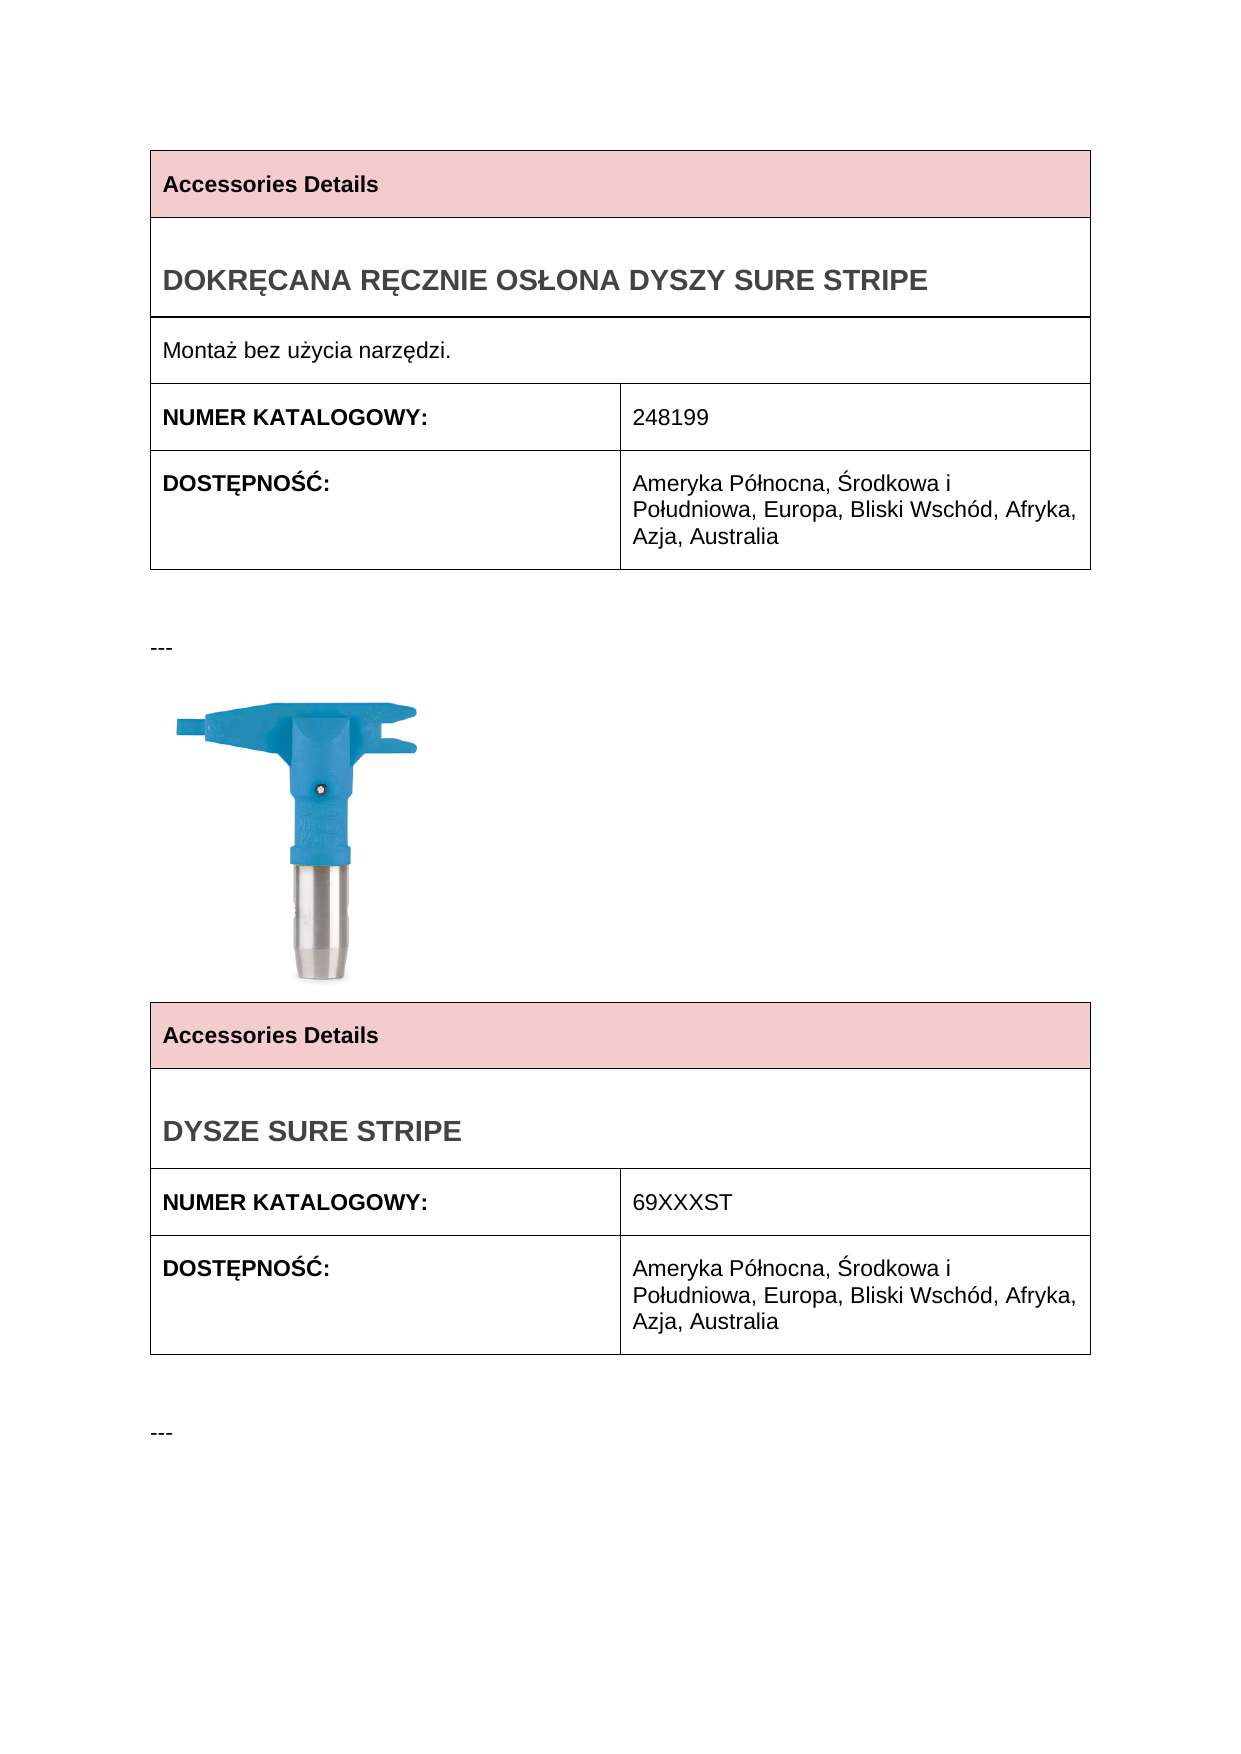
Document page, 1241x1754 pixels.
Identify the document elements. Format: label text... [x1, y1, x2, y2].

table_cell DYSZE SURE STRIPE [151, 1069, 1090, 1168]
table_header Accessories Details [151, 1003, 1090, 1068]
table_cell NUMER KATALOGOWY: [151, 1169, 620, 1235]
table_cell 248199 [621, 384, 1090, 449]
table_header Accessories Details [151, 151, 1090, 217]
text --- [150, 634, 1090, 660]
table_cell DOSTĘPNOŚĆ: [151, 1236, 620, 1354]
table_cell Ameryka Północna, Środkowa i Południowa, Europa, Bliski Wschód, Afryka, Azja, Australia [621, 451, 1090, 569]
table_cell 69XXXST [621, 1169, 1090, 1235]
table_cell Ameryka Północna, Środkowa i Południowa, Europa, Bliski Wschód, Afryka, Azja, Australia [621, 1236, 1090, 1354]
picture [150, 690, 451, 991]
table_cell Montaż bez użycia narzędzi. [151, 318, 1090, 383]
table_cell DOKRĘCANA RĘCZNIE OSŁONA DYSZY SURE STRIPE [151, 218, 1090, 316]
table_cell DOSTĘPNOŚĆ: [151, 451, 620, 569]
table_cell NUMER KATALOGOWY: [151, 384, 620, 449]
text --- [150, 1419, 1090, 1445]
